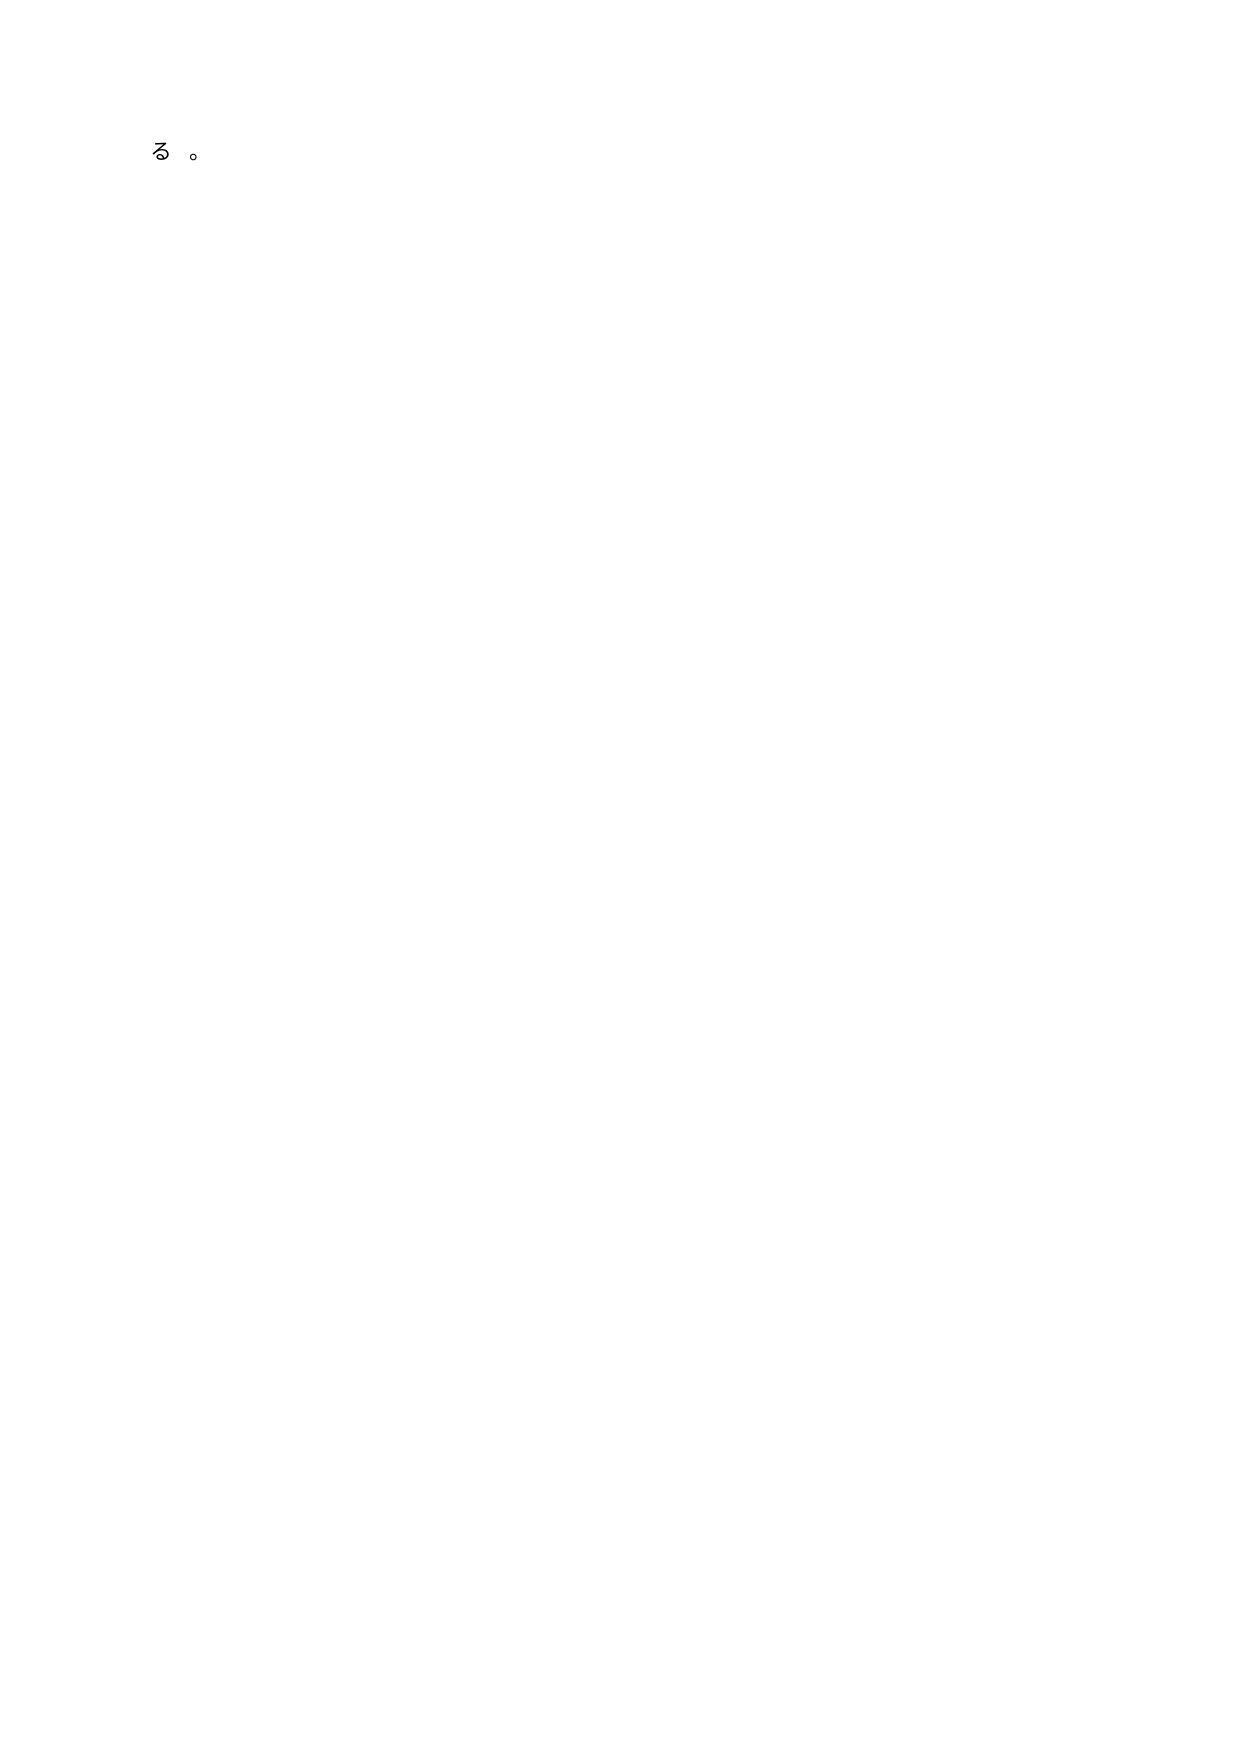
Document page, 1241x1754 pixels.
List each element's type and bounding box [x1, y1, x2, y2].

text [150, 119, 1120, 180]
